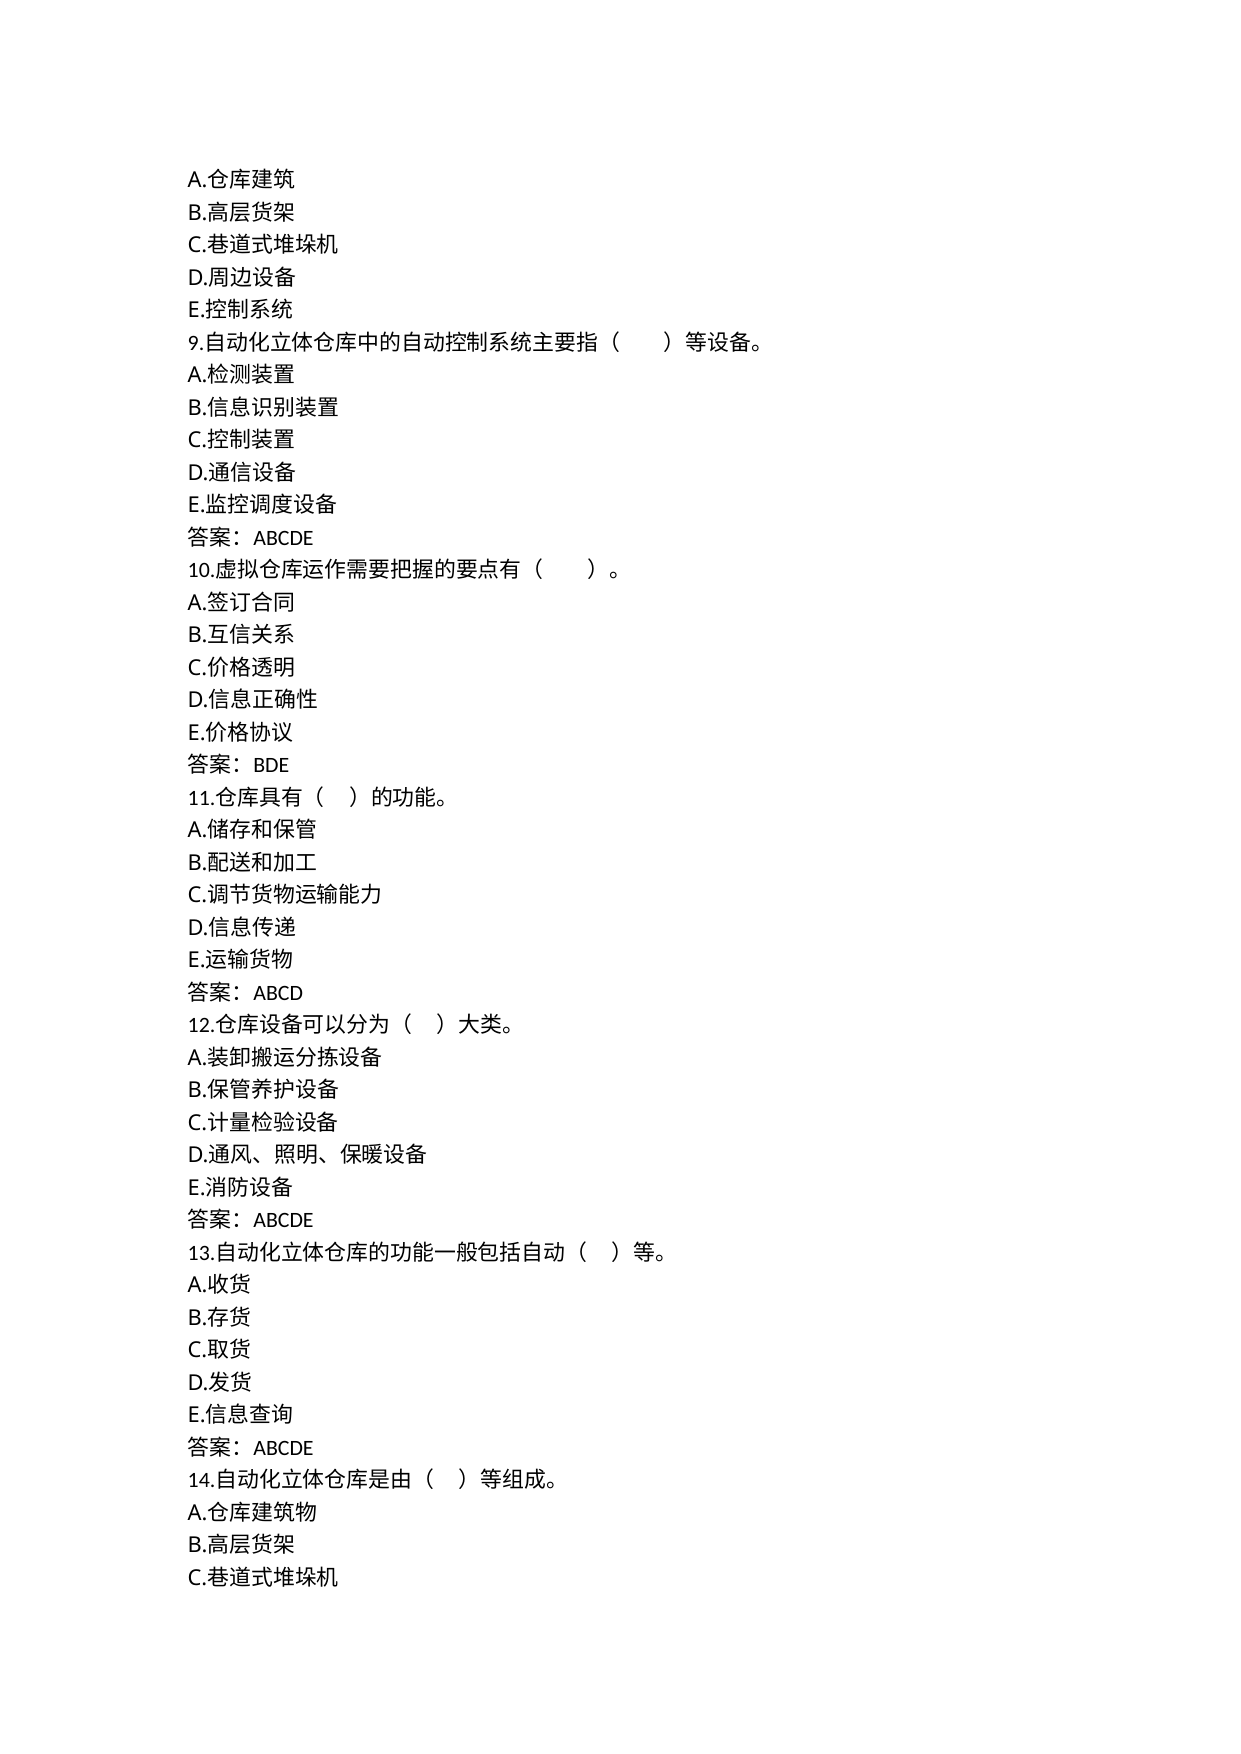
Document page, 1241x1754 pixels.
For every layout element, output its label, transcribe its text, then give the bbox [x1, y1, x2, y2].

text C.巷道式堆垛机 [187, 1559, 1053, 1592]
text B.高层货架 [187, 194, 1053, 227]
text B.存货 [187, 1299, 1053, 1332]
text A.储存和保管 [187, 812, 1053, 844]
text E.控制系统 [187, 292, 1053, 324]
text D.通信设备 [187, 454, 1053, 487]
text C.调节货物运输能力 [187, 877, 1053, 909]
text E.运输货物 [187, 942, 1053, 974]
text 答案：BDE [187, 747, 1053, 779]
text E.监控调度设备 [187, 487, 1053, 519]
text 13.自动化立体仓库的功能一般包括自动（ ）等。 [187, 1234, 1053, 1267]
text B.配送和加工 [187, 844, 1053, 877]
text A.仓库建筑 [187, 162, 1053, 194]
text 10.虚拟仓库运作需要把握的要点有（ ）。 [187, 552, 1053, 584]
text C.巷道式堆垛机 [187, 227, 1053, 259]
text A.检测装置 [187, 357, 1053, 389]
text D.信息传递 [187, 909, 1053, 942]
text D.周边设备 [187, 259, 1053, 292]
text C.计量检验设备 [187, 1104, 1053, 1137]
text B.高层货架 [187, 1527, 1053, 1559]
text B.信息识别装置 [187, 389, 1053, 422]
text 答案：ABCD [187, 974, 1053, 1007]
text C.取货 [187, 1332, 1053, 1364]
text 11.仓库具有（ ）的功能。 [187, 779, 1053, 812]
text A.仓库建筑物 [187, 1494, 1053, 1527]
text 14.自动化立体仓库是由（ ）等组成。 [187, 1462, 1053, 1494]
text 12.仓库设备可以分为（ ）大类。 [187, 1007, 1053, 1039]
text 9.自动化立体仓库中的自动控制系统主要指（ ）等设备。 [187, 324, 1053, 357]
text C.价格透明 [187, 649, 1053, 682]
text E.信息查询 [187, 1397, 1053, 1429]
text A.装卸搬运分拣设备 [187, 1039, 1053, 1072]
text E.价格协议 [187, 714, 1053, 747]
text D.信息正确性 [187, 682, 1053, 714]
text A.签订合同 [187, 584, 1053, 617]
text A.收货 [187, 1267, 1053, 1299]
text 答案：ABCDE [187, 1202, 1053, 1234]
text D.通风、照明、保暖设备 [187, 1137, 1053, 1169]
text D.发货 [187, 1364, 1053, 1397]
text C.控制装置 [187, 422, 1053, 454]
text E.消防设备 [187, 1169, 1053, 1202]
text 答案：ABCDE [187, 519, 1053, 552]
text B.保管养护设备 [187, 1072, 1053, 1104]
text 答案：ABCDE [187, 1429, 1053, 1462]
text B.互信关系 [187, 617, 1053, 649]
